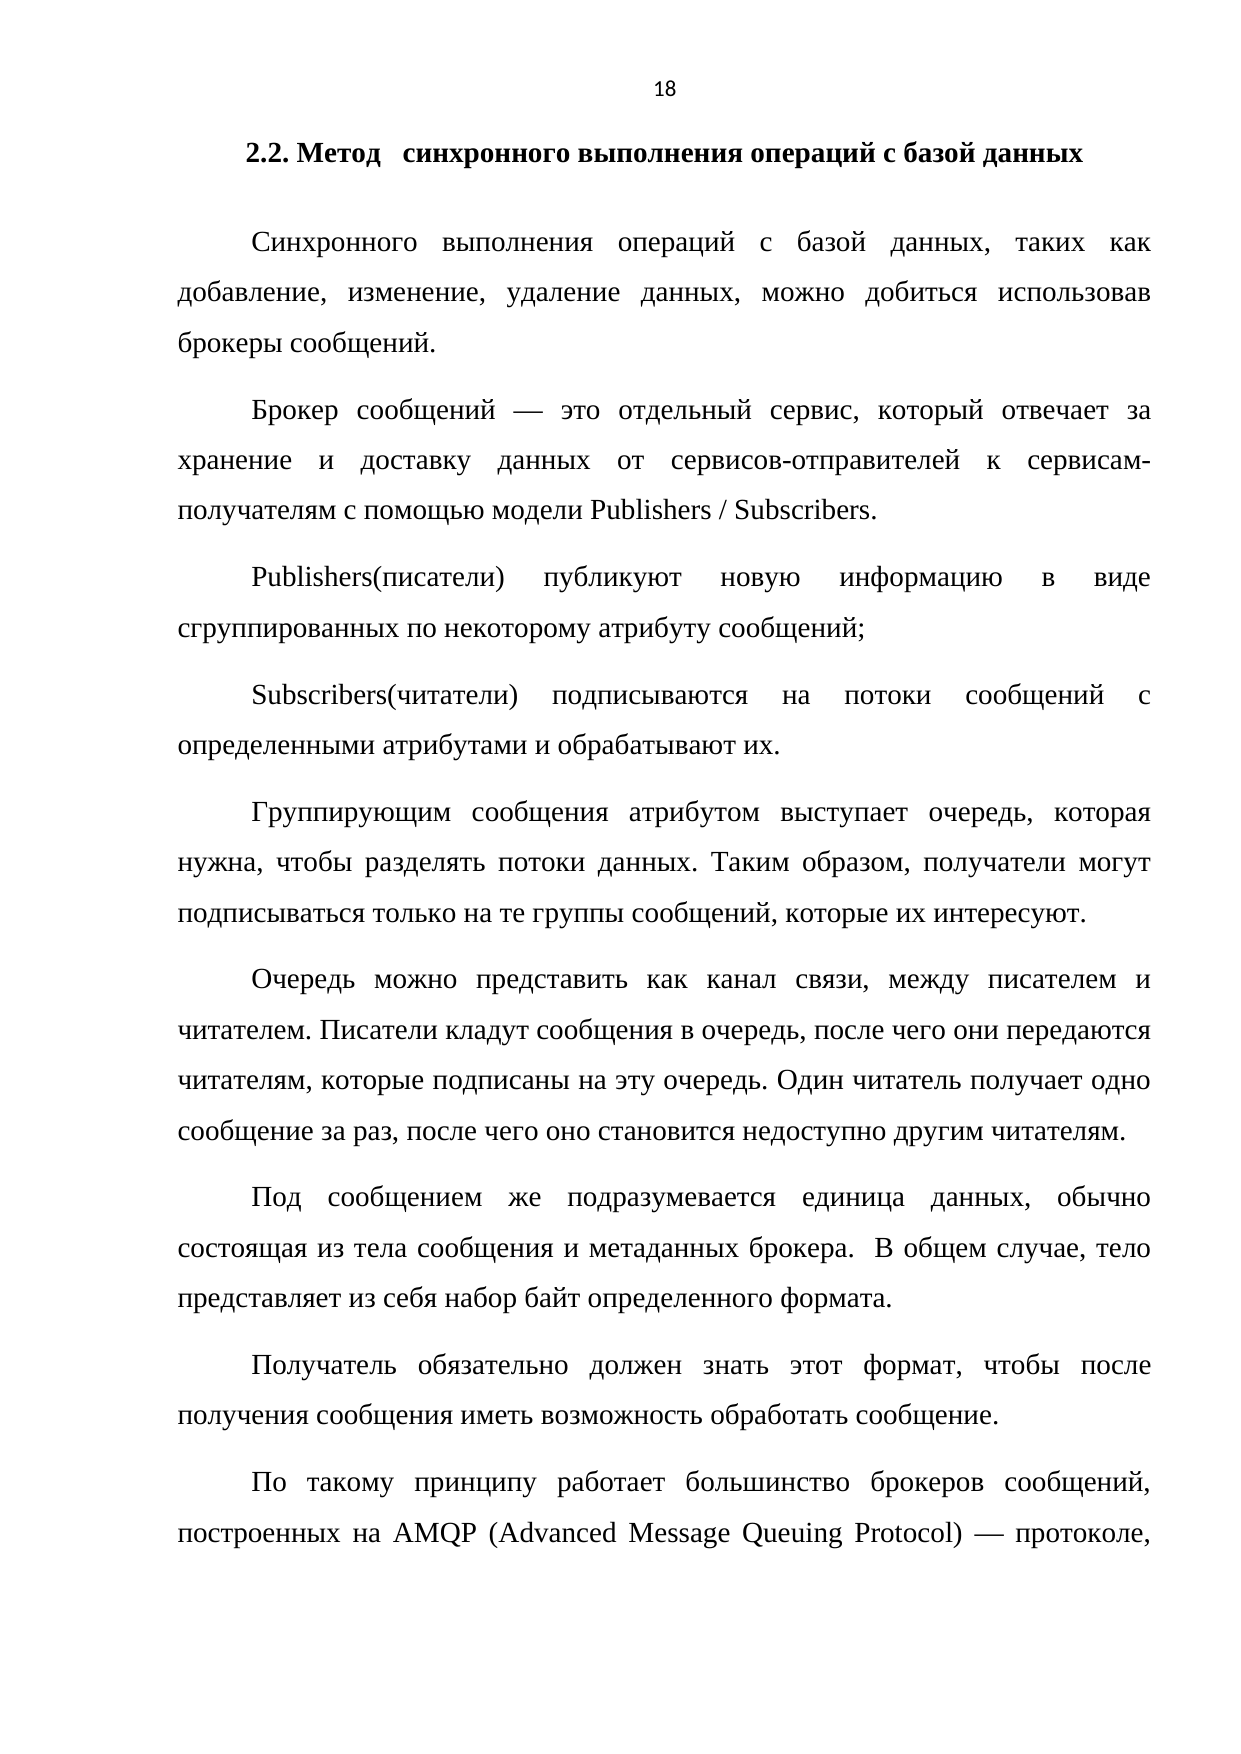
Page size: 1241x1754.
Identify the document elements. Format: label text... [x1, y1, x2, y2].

text Под сообщением же подразумевается единица данных, обычно состоящая из тела сообщения и метаданных брокера. В общем случае, тело представляет из себя набор байт определенного формата. [177, 1179, 1152, 1314]
text Publishers(писатели) публикуют новую информацию в виде сгруппированных по некоторому атрибуту сообщений; [177, 559, 1152, 643]
text Брокер сообщений — это отдельный сервис, который отвечает за хранение и доставку данных от сервисов-отправителей к сервисам-получателям с помощью модели Publishers / Subscribers. [177, 392, 1152, 526]
text Получатель обязательно должен знать этот формат, чтобы после получения сообщения иметь возможность обработать сообщение. [177, 1347, 1152, 1431]
text Очередь можно представить как канал связи, между писателем и читателем. Писатели кладут сообщения в очередь, после чего они передаются читателям, которые подписаны на эту очередь. Один читатель получает одно сообщение за раз, после чего оно становится недоступно другим читателям. [177, 962, 1152, 1146]
text Subscribers(читатели) подписываются на потоки сообщений с определенными атрибутами и обрабатывают их. [177, 677, 1152, 761]
text Синхронного выполнения операций с базой данных, таких как добавление, изменение, удаление данных, можно добиться использовав брокеры сообщений. [177, 224, 1152, 358]
text Группирующим сообщения атрибутом выступает очередь, которая нужна, чтобы разделять потоки данных. Таким образом, получатели могут подписываться только на те группы сообщений, которые их интересуют. [177, 794, 1152, 928]
subtitle 2.2. Метод синхронного выполнения операций с базой данных [177, 135, 1152, 169]
